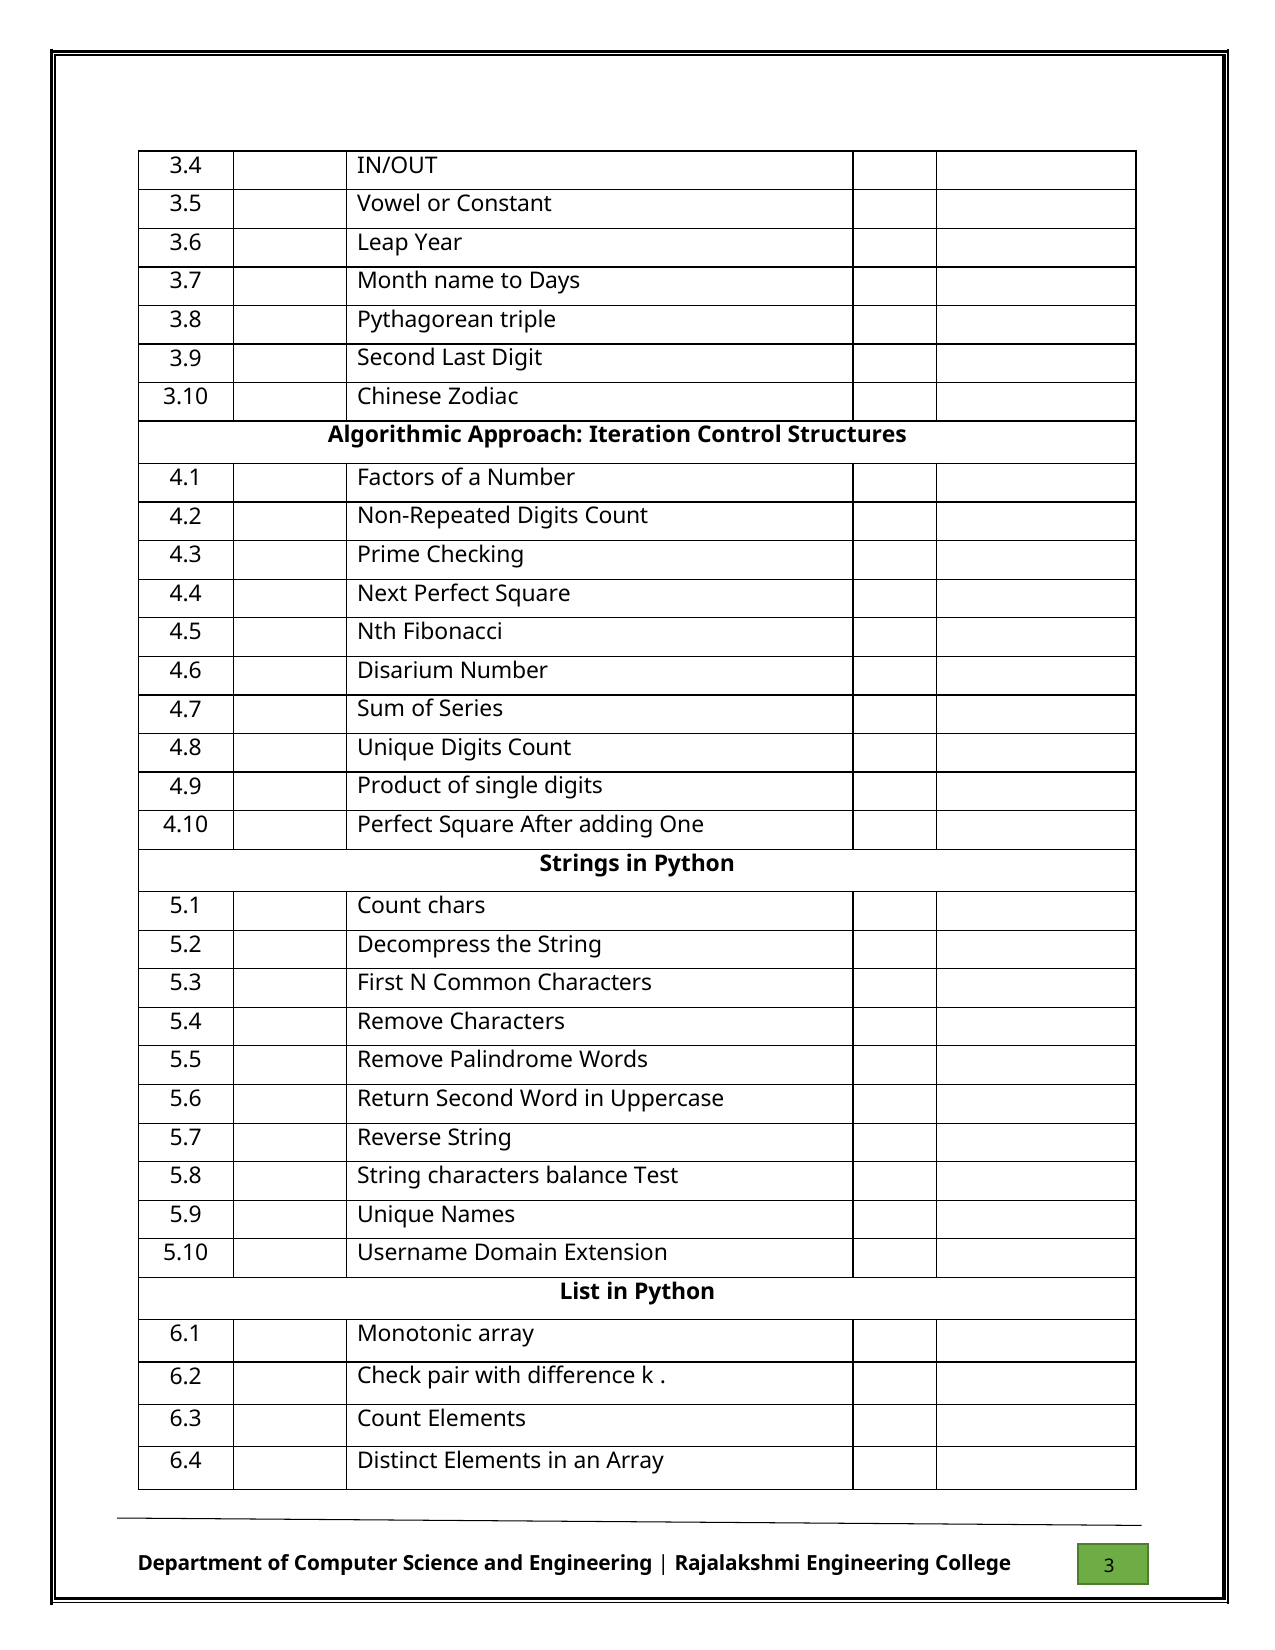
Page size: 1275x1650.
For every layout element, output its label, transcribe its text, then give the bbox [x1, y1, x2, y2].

table_cell [234, 383, 346, 420]
table_cell 4.2 [139, 503, 233, 540]
table_cell [937, 541, 1135, 578]
text Department of Computer Science and Engineering | Rajalakshmi Engineering College [137, 1548, 1160, 1577]
table_cell [854, 383, 936, 420]
table_cell 4.4 [139, 580, 233, 617]
table_cell Return Second Word in Uppercase [347, 1085, 852, 1122]
table_cell [234, 1320, 346, 1361]
table_cell Disarium Number [347, 657, 852, 694]
table_cell [937, 657, 1135, 694]
table_cell [937, 383, 1135, 420]
table_cell 3.9 [139, 345, 233, 382]
table_cell 5.9 [139, 1201, 233, 1238]
table_cell Decompress the String [347, 931, 852, 968]
table_header [854, 152, 936, 189]
table_cell List in Python [139, 1278, 1135, 1319]
table_cell [854, 268, 936, 305]
table_cell Next Perfect Square [347, 580, 852, 617]
table_cell [234, 503, 346, 540]
table_cell Remove Palindrome Words [347, 1046, 852, 1084]
table_cell 6.3 [139, 1405, 233, 1446]
table_cell [234, 892, 346, 929]
table_header 3.4 [139, 152, 233, 189]
table_cell Non-Repeated Digits Count [347, 503, 852, 540]
table_cell Factors of a Number [347, 464, 852, 501]
table_cell [854, 1405, 936, 1446]
table_cell 6.2 [139, 1363, 233, 1404]
table_cell Distinct Elements in an Array [347, 1447, 852, 1488]
table_cell [854, 1046, 936, 1084]
table_cell [234, 618, 346, 656]
table_cell [937, 306, 1135, 343]
table_cell [937, 734, 1135, 771]
table_cell [854, 503, 936, 540]
table_cell [937, 1239, 1135, 1277]
table_cell 4.6 [139, 657, 233, 694]
table_cell 3.7 [139, 268, 233, 305]
table_cell [234, 811, 346, 848]
table_cell [937, 892, 1135, 929]
table_cell Month name to Days [347, 268, 852, 305]
table_cell 4.1 [139, 464, 233, 501]
table_cell [937, 345, 1135, 382]
table_cell 3.8 [139, 306, 233, 343]
table_cell Leap Year [347, 229, 852, 266]
table_cell [234, 931, 346, 968]
table_header IN/OUT [347, 152, 852, 189]
table_cell [854, 696, 936, 733]
table_cell First N Common Characters [347, 969, 852, 1007]
table_cell [854, 657, 936, 694]
table_cell [937, 268, 1135, 305]
table_cell [937, 1363, 1135, 1404]
table_cell 6.1 [139, 1320, 233, 1361]
table_cell Count Elements [347, 1405, 852, 1446]
table_cell Check pair with difference k . [347, 1363, 852, 1404]
table_cell [854, 931, 936, 968]
table_cell [854, 618, 936, 656]
table_cell [234, 1124, 346, 1161]
table_cell [234, 969, 346, 1007]
table_cell [854, 1239, 936, 1277]
table_cell Vowel or Constant [347, 190, 852, 227]
table_cell Pythagorean triple [347, 306, 852, 343]
table_cell [937, 931, 1135, 968]
table_cell [937, 1085, 1135, 1122]
table_cell [854, 969, 936, 1007]
table_cell Strings in Python [139, 850, 1135, 891]
table_cell Product of single digits [347, 773, 852, 810]
table_cell 5.7 [139, 1124, 233, 1161]
table_cell [937, 1320, 1135, 1361]
table_cell 5.3 [139, 969, 233, 1007]
table_cell Monotonic array [347, 1320, 852, 1361]
table_cell [854, 773, 936, 810]
table_cell [234, 229, 346, 266]
table_cell 4.5 [139, 618, 233, 656]
table_cell [937, 1447, 1135, 1488]
table_cell [937, 696, 1135, 733]
table_cell Algorithmic Approach: Iteration Control Structures [139, 422, 1135, 463]
table_cell [854, 1320, 936, 1361]
table_cell 5.4 [139, 1008, 233, 1045]
table_cell [234, 1162, 346, 1199]
table_cell [854, 1162, 936, 1199]
table_cell [234, 345, 346, 382]
table_cell [854, 229, 936, 266]
table_cell [937, 969, 1135, 1007]
table_cell [854, 1201, 936, 1238]
table_cell Perfect Square After adding One [347, 811, 852, 848]
table_cell Unique Names [347, 1201, 852, 1238]
table_cell [854, 1085, 936, 1122]
table_cell [937, 190, 1135, 227]
table_cell 3.6 [139, 229, 233, 266]
table_cell [234, 734, 346, 771]
table_cell 4.10 [139, 811, 233, 848]
table_cell Username Domain Extension [347, 1239, 852, 1277]
table_cell [937, 229, 1135, 266]
table_cell [854, 734, 936, 771]
table_cell 6.4 [139, 1447, 233, 1488]
table_cell [937, 1124, 1135, 1161]
table_cell [234, 1008, 346, 1045]
table_cell [854, 1008, 936, 1045]
table_cell [937, 1405, 1135, 1446]
table_cell [937, 580, 1135, 617]
table_cell [234, 1405, 346, 1446]
table_cell Prime Checking [347, 541, 852, 578]
table_cell [854, 811, 936, 848]
table_cell Chinese Zodiac [347, 383, 852, 420]
table_cell 5.8 [139, 1162, 233, 1199]
table_cell 3.5 [139, 190, 233, 227]
table_cell Remove Characters [347, 1008, 852, 1045]
table_cell Reverse String [347, 1124, 852, 1161]
table_cell [234, 268, 346, 305]
table_cell 3.10 [139, 383, 233, 420]
table_cell 4.3 [139, 541, 233, 578]
table_cell [937, 1008, 1135, 1045]
table_cell String characters balance Test [347, 1162, 852, 1199]
table_cell [234, 541, 346, 578]
table_cell Second Last Digit [347, 345, 852, 382]
table_cell [937, 464, 1135, 501]
table_cell [854, 541, 936, 578]
table_cell [937, 1201, 1135, 1238]
table_cell [854, 464, 936, 501]
table_cell [234, 1239, 346, 1277]
table_cell [234, 1046, 346, 1084]
table_cell 5.5 [139, 1046, 233, 1084]
table_cell Nth Fibonacci [347, 618, 852, 656]
table_cell Unique Digits Count [347, 734, 852, 771]
table_cell [234, 657, 346, 694]
table_header [937, 152, 1135, 189]
table_cell [937, 811, 1135, 848]
table_cell 5.6 [139, 1085, 233, 1122]
table_cell 5.1 [139, 892, 233, 929]
table_cell [234, 1447, 346, 1488]
table_cell [234, 190, 346, 227]
table_cell [854, 1363, 936, 1404]
table_cell Sum of Series [347, 696, 852, 733]
table_cell [854, 892, 936, 929]
table_cell [854, 1124, 936, 1161]
table_cell [234, 1363, 346, 1404]
table_cell [937, 503, 1135, 540]
table_cell [234, 696, 346, 733]
table_cell 5.2 [139, 931, 233, 968]
table_cell [854, 345, 936, 382]
table_cell 5.10 [139, 1239, 233, 1277]
table_cell [234, 464, 346, 501]
table_cell [854, 580, 936, 617]
table_cell [937, 1046, 1135, 1084]
table_cell [234, 1201, 346, 1238]
table_cell [937, 618, 1135, 656]
table_cell 4.8 [139, 734, 233, 771]
table_cell 4.7 [139, 696, 233, 733]
table_cell [234, 1085, 346, 1122]
table_cell [854, 190, 936, 227]
table_cell Count chars [347, 892, 852, 929]
table_cell [234, 773, 346, 810]
table_cell [234, 306, 346, 343]
table_cell [234, 580, 346, 617]
table_cell [854, 306, 936, 343]
table_cell [937, 1162, 1135, 1199]
table_cell [854, 1447, 936, 1488]
table_cell 4.9 [139, 773, 233, 810]
table_cell [937, 773, 1135, 810]
table_header [234, 152, 346, 189]
